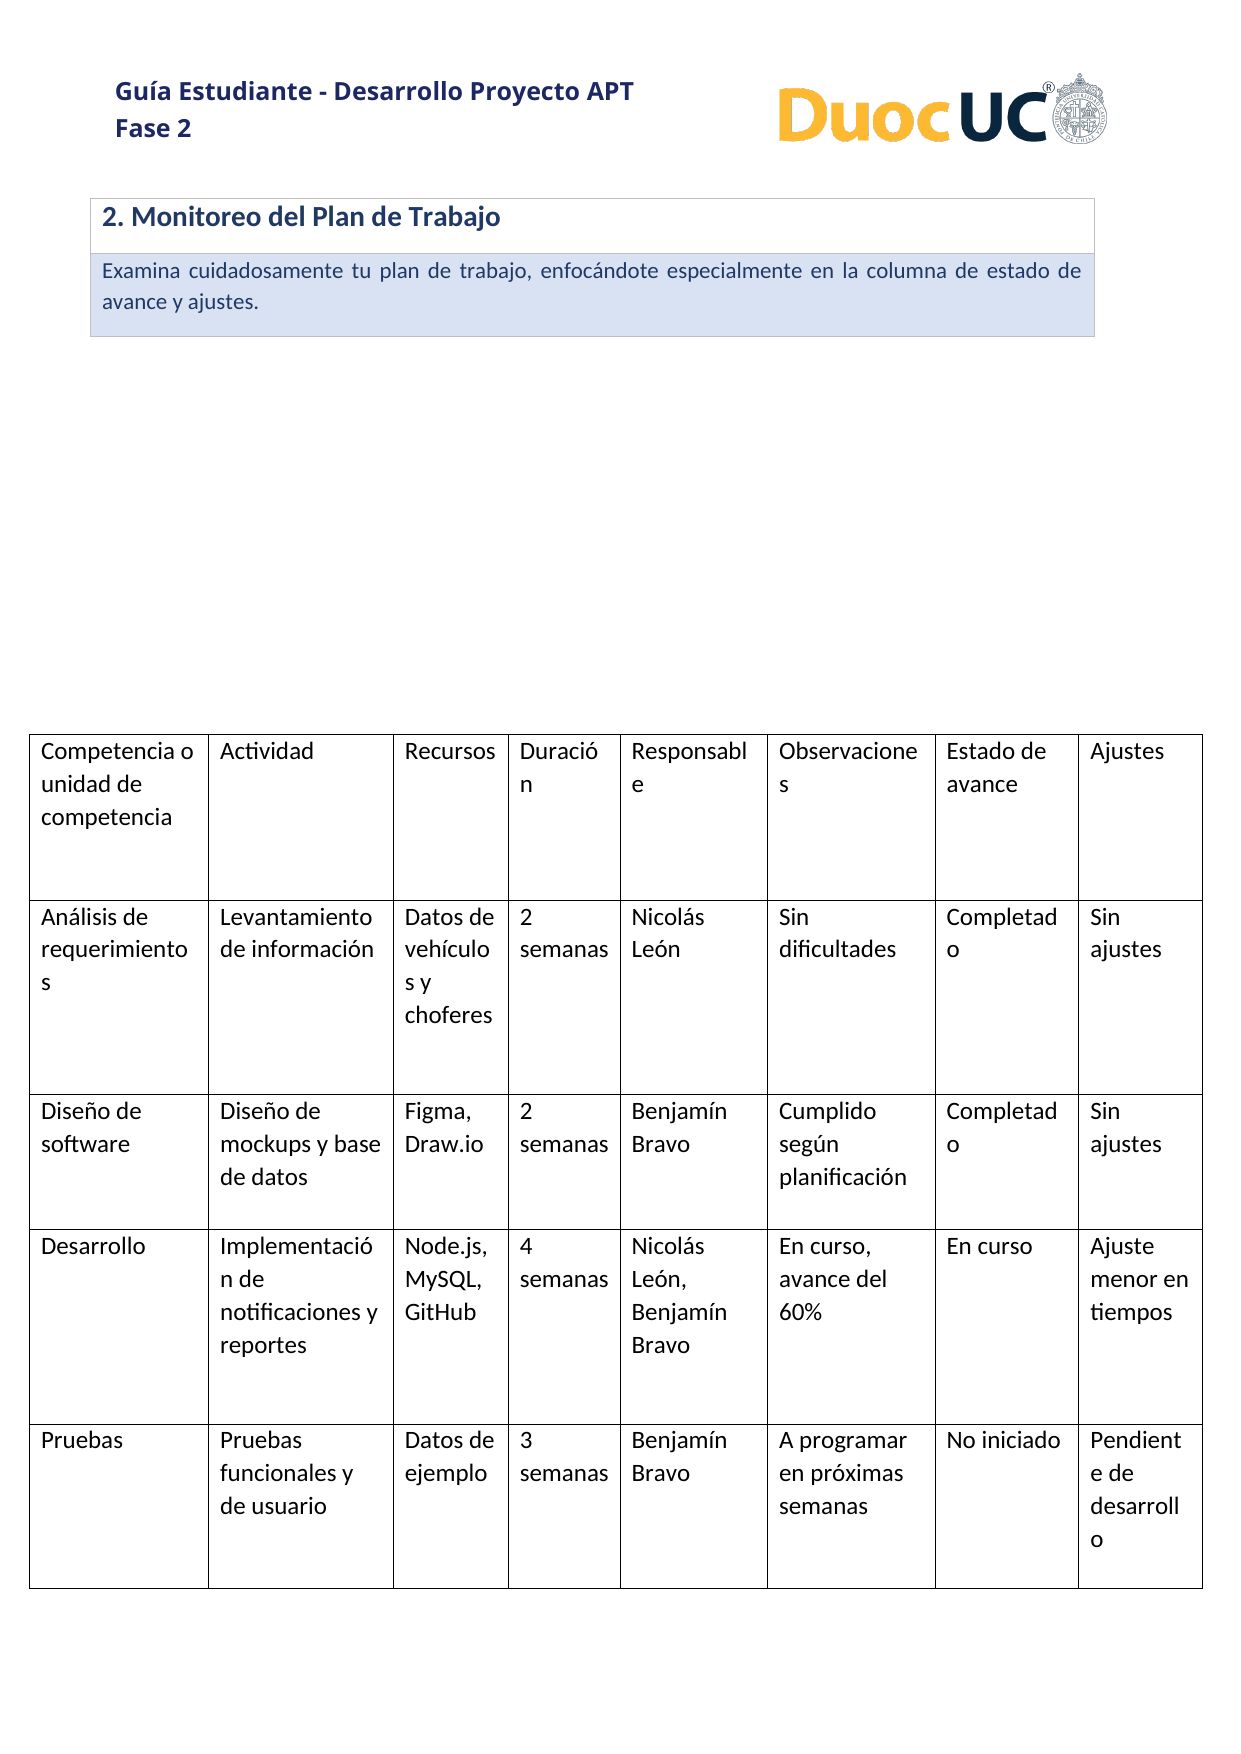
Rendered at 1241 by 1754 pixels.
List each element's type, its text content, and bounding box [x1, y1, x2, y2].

table_cell Nicolás León, Benjamín Bravo [621, 1230, 767, 1424]
table_cell Datos de ejemplo [394, 1425, 508, 1587]
table_cell Figma, Draw.io [394, 1095, 508, 1229]
table_cell Levantamiento de información [209, 901, 393, 1094]
table_cell Completado [936, 901, 1078, 1094]
table_header Estado de avance [936, 735, 1078, 899]
table_cell 4 semanas [509, 1230, 620, 1424]
table_cell Ajuste menor en tiempos [1079, 1230, 1202, 1424]
table_cell Sin ajustes [1079, 1095, 1202, 1229]
table_cell Completado [936, 1095, 1078, 1229]
table_cell Pruebas [30, 1425, 208, 1587]
table_cell Diseño de software [30, 1095, 208, 1229]
table_cell Sin dificultades [768, 901, 935, 1094]
table_cell 2 semanas [509, 901, 620, 1094]
table_cell Datos de vehículos y choferes [394, 901, 508, 1094]
table_cell Diseño de mockups y base de datos [209, 1095, 393, 1229]
table_cell Pendiente de desarrollo [1079, 1425, 1202, 1587]
table_cell Node.js, MySQL, GitHub [394, 1230, 508, 1424]
table_cell 2 semanas [509, 1095, 620, 1229]
table_header Observaciones [768, 735, 935, 899]
table_cell En curso, avance del 60% [768, 1230, 935, 1424]
table_header Ajustes [1079, 735, 1202, 899]
table_cell 3 semanas [509, 1425, 620, 1587]
table_header Competencia o unidad de competencia [30, 735, 208, 899]
table_header 2. Monitoreo del Plan de Trabajo [91, 199, 1094, 253]
table_cell A programar en próximas semanas [768, 1425, 935, 1587]
table_header Responsable [621, 735, 767, 899]
table_cell Benjamín Bravo [621, 1425, 767, 1587]
table_cell En curso [936, 1230, 1078, 1424]
table_cell No iniciado [936, 1425, 1078, 1587]
table_header Recursos [394, 735, 508, 899]
table_cell Implementación de notificaciones y reportes [209, 1230, 393, 1424]
table_cell Análisis de requerimientos [30, 901, 208, 1094]
table_cell Cumplido según planificación [768, 1095, 935, 1229]
table_cell Benjamín Bravo [621, 1095, 767, 1229]
table_cell Desarrollo [30, 1230, 208, 1424]
table_header Duración [509, 735, 620, 899]
table_header Actividad [209, 735, 393, 899]
table_cell Sin ajustes [1079, 901, 1202, 1094]
table_cell Examina cuidadosamente tu plan de trabajo, enfocándote especialmente en la columna de estado de avance y ajustes. [91, 254, 1094, 336]
table_cell Nicolás León [621, 901, 767, 1094]
table_cell Pruebas funcionales y de usuario [209, 1425, 393, 1587]
picture [779, 73, 1107, 144]
